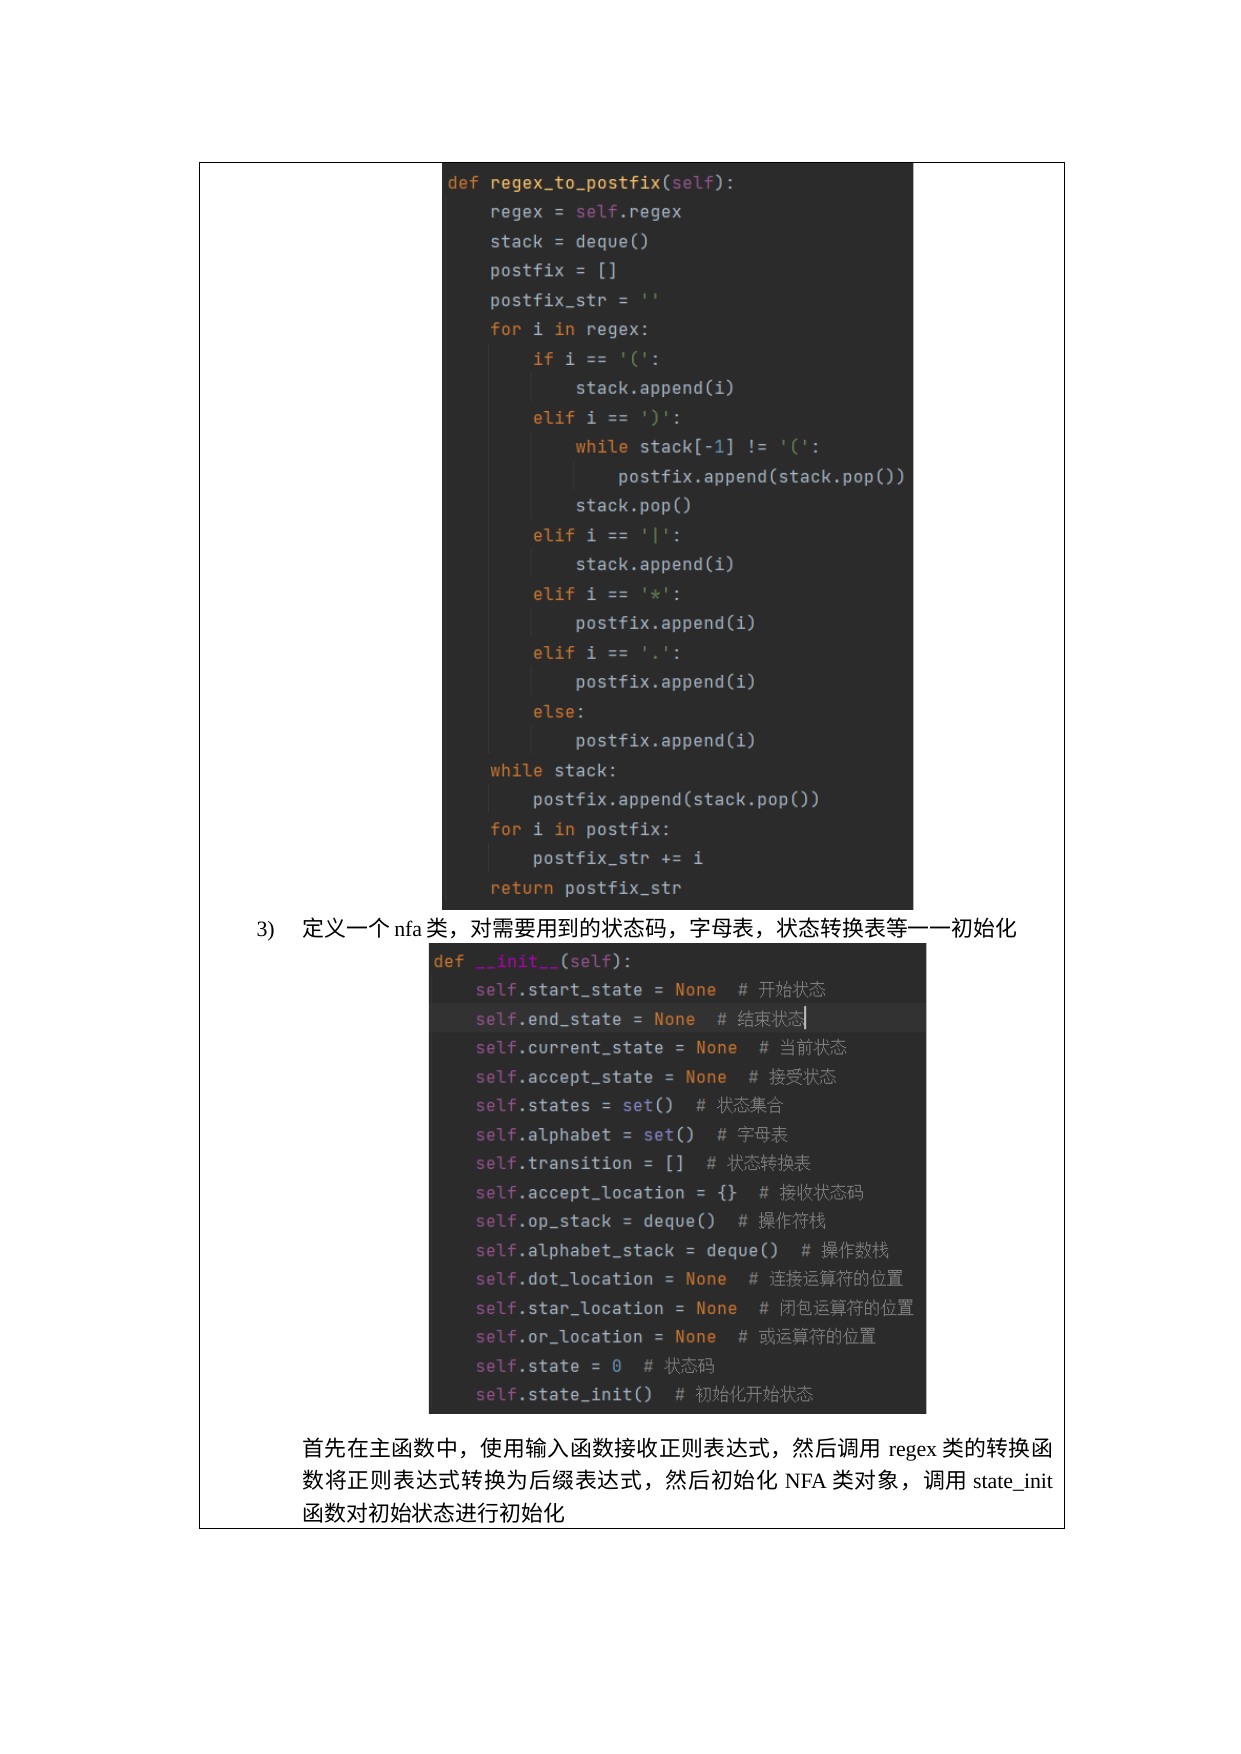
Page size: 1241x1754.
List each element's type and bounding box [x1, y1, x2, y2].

picture [442, 163, 914, 910]
picture [428, 943, 927, 1414]
table_cell [200, 163, 1064, 1528]
